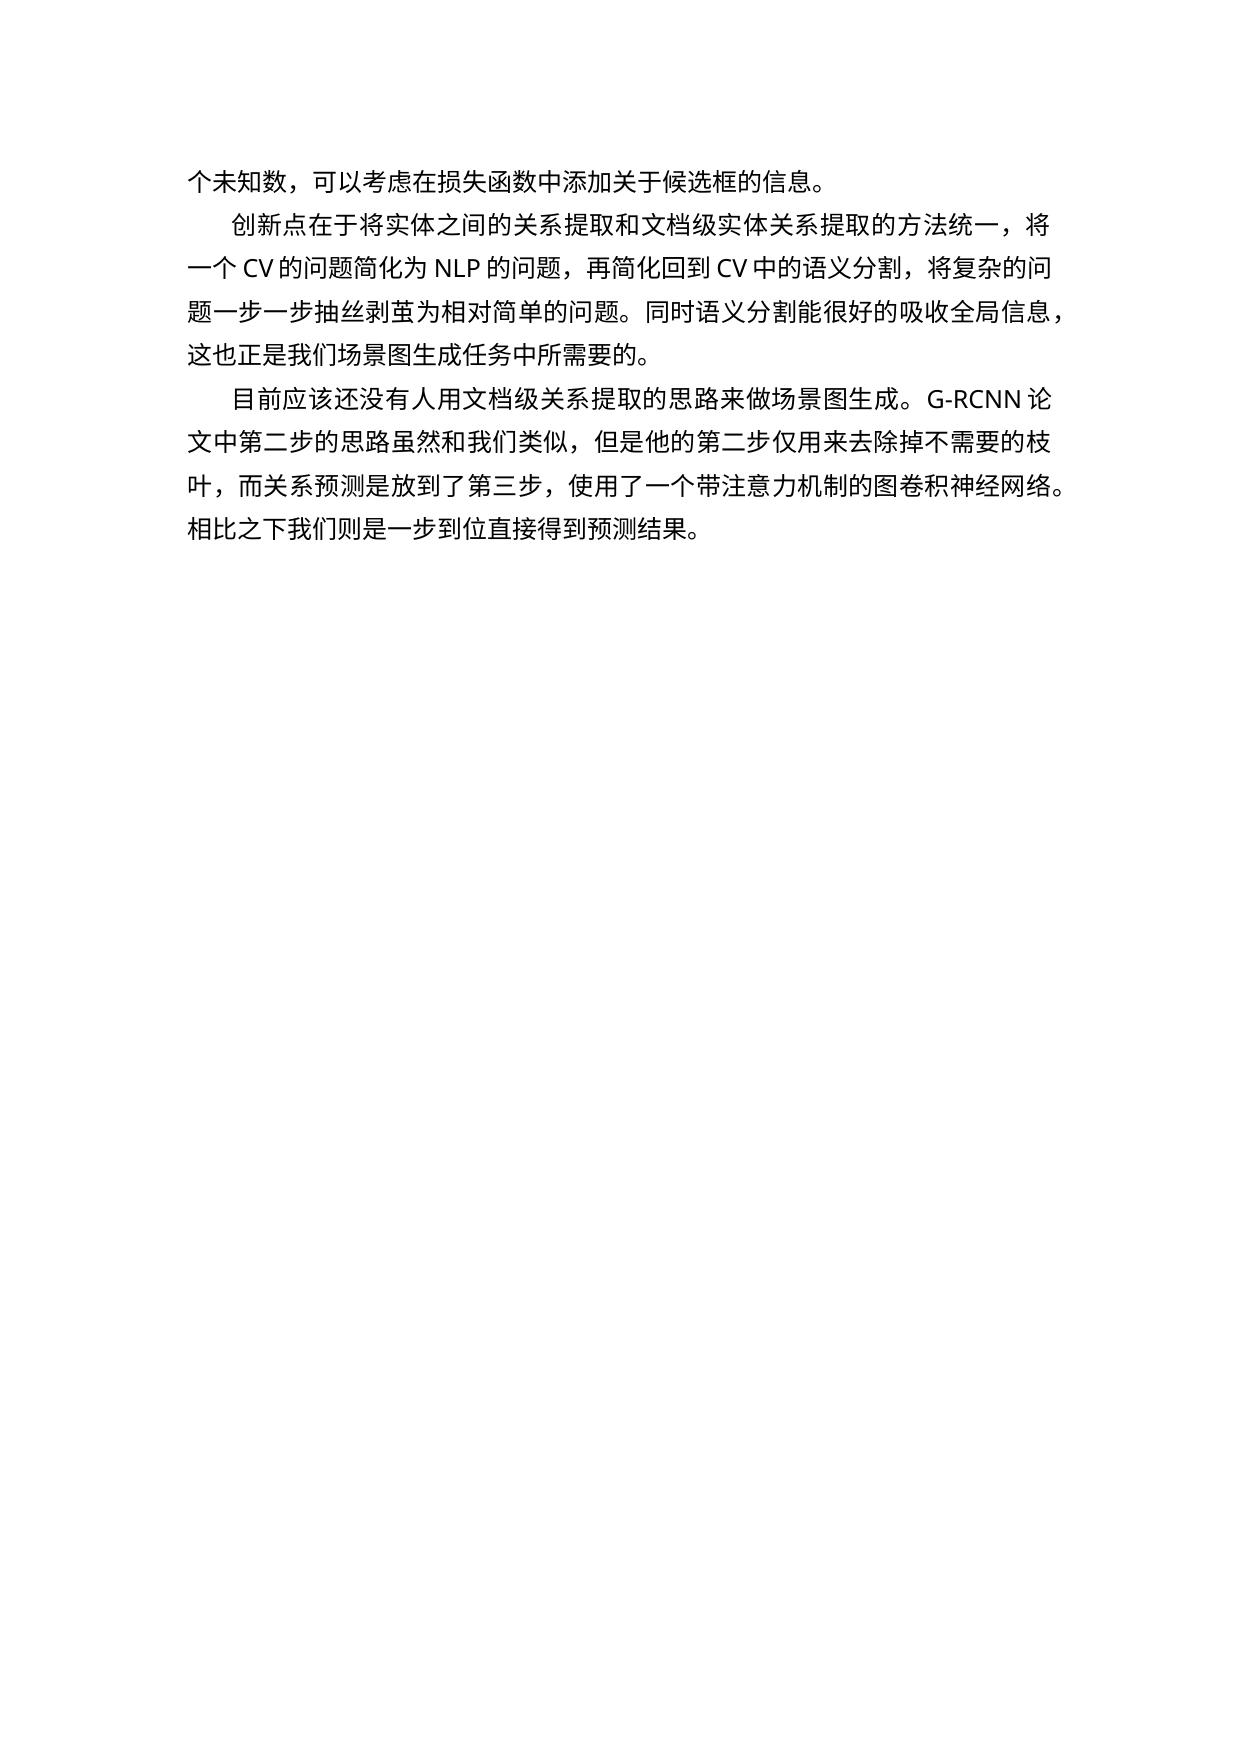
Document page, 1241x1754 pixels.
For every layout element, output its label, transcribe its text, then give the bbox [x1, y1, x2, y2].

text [187, 162, 1053, 198]
text 目前应该还没有人用文档级关系提取的思路来做场景图生成。G-RCNN论文中第二步的思路虽然和我们类似，但是他的第二步仅用来去除掉不需要的枝叶，而关系预测是放到了第三步，使用了一个带注意力机制的图卷积神经网络。相比之下我们则是一步到位直接得到预测结果。 [187, 379, 1053, 546]
text 创新点在于将实体之间的关系提取和文档级实体关系提取的方法统一，将一个CV的问题简化为NLP的问题，再简化回到CV中的语义分割，将复杂的问题一步一步抽丝剥茧为相对简单的问题。同时语义分割能很好的吸收全局信息，这也正是我们场景图生成任务中所需要的。 [187, 205, 1053, 372]
